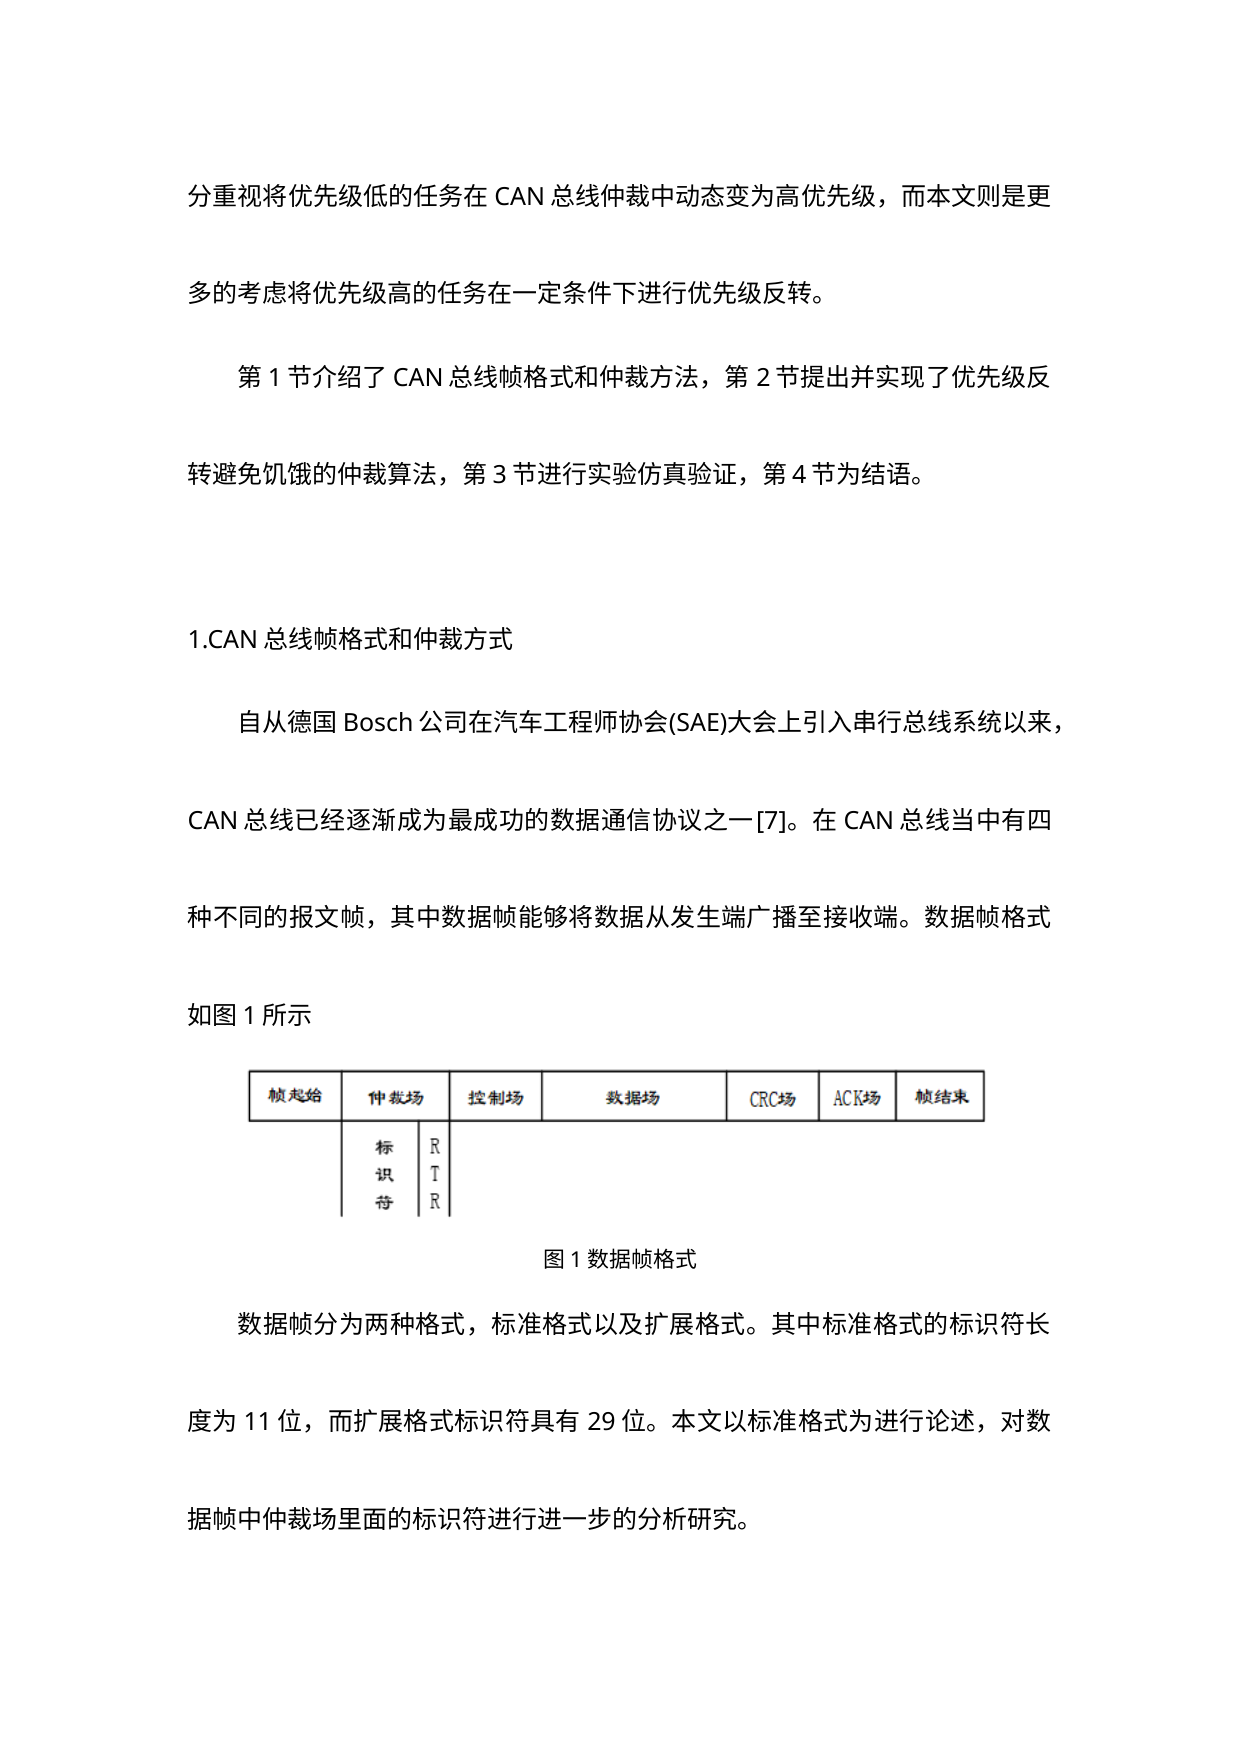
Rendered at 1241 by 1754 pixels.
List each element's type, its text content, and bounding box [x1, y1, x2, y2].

text 图1 数据帧格式 [187, 1241, 1053, 1274]
text 数据帧分为两种格式，标准格式以及扩展格式。其中标准格式的标识符长度为11位，而扩展格式标识符具有29位。本文以标准格式为进行论述，对数据帧中仲裁场里面的标识符进行进一步的分析研究。 [187, 1290, 1053, 1550]
text 自从德国Bosch公司在汽车工程师协会(SAE)大会上引入串行总线系统以来，CAN总线已经逐渐成为最成功的数据通信协议之一[7]。在CAN总线当中有四种不同的报文帧，其中数据帧能够将数据从发生端广播至接收端。数据帧格式如图1所示 [187, 688, 1053, 1046]
text 第1节介绍了CAN总线帧格式和仲裁方法，第2节提出并实现了优先级反转避免饥饿的仲裁算法，第3节进行实验仿真验证，第4节为结语。 [187, 343, 1053, 505]
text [187, 162, 1053, 324]
picture [244, 1063, 996, 1221]
text 1.CAN总线帧格式和仲裁方式 [187, 605, 1053, 670]
